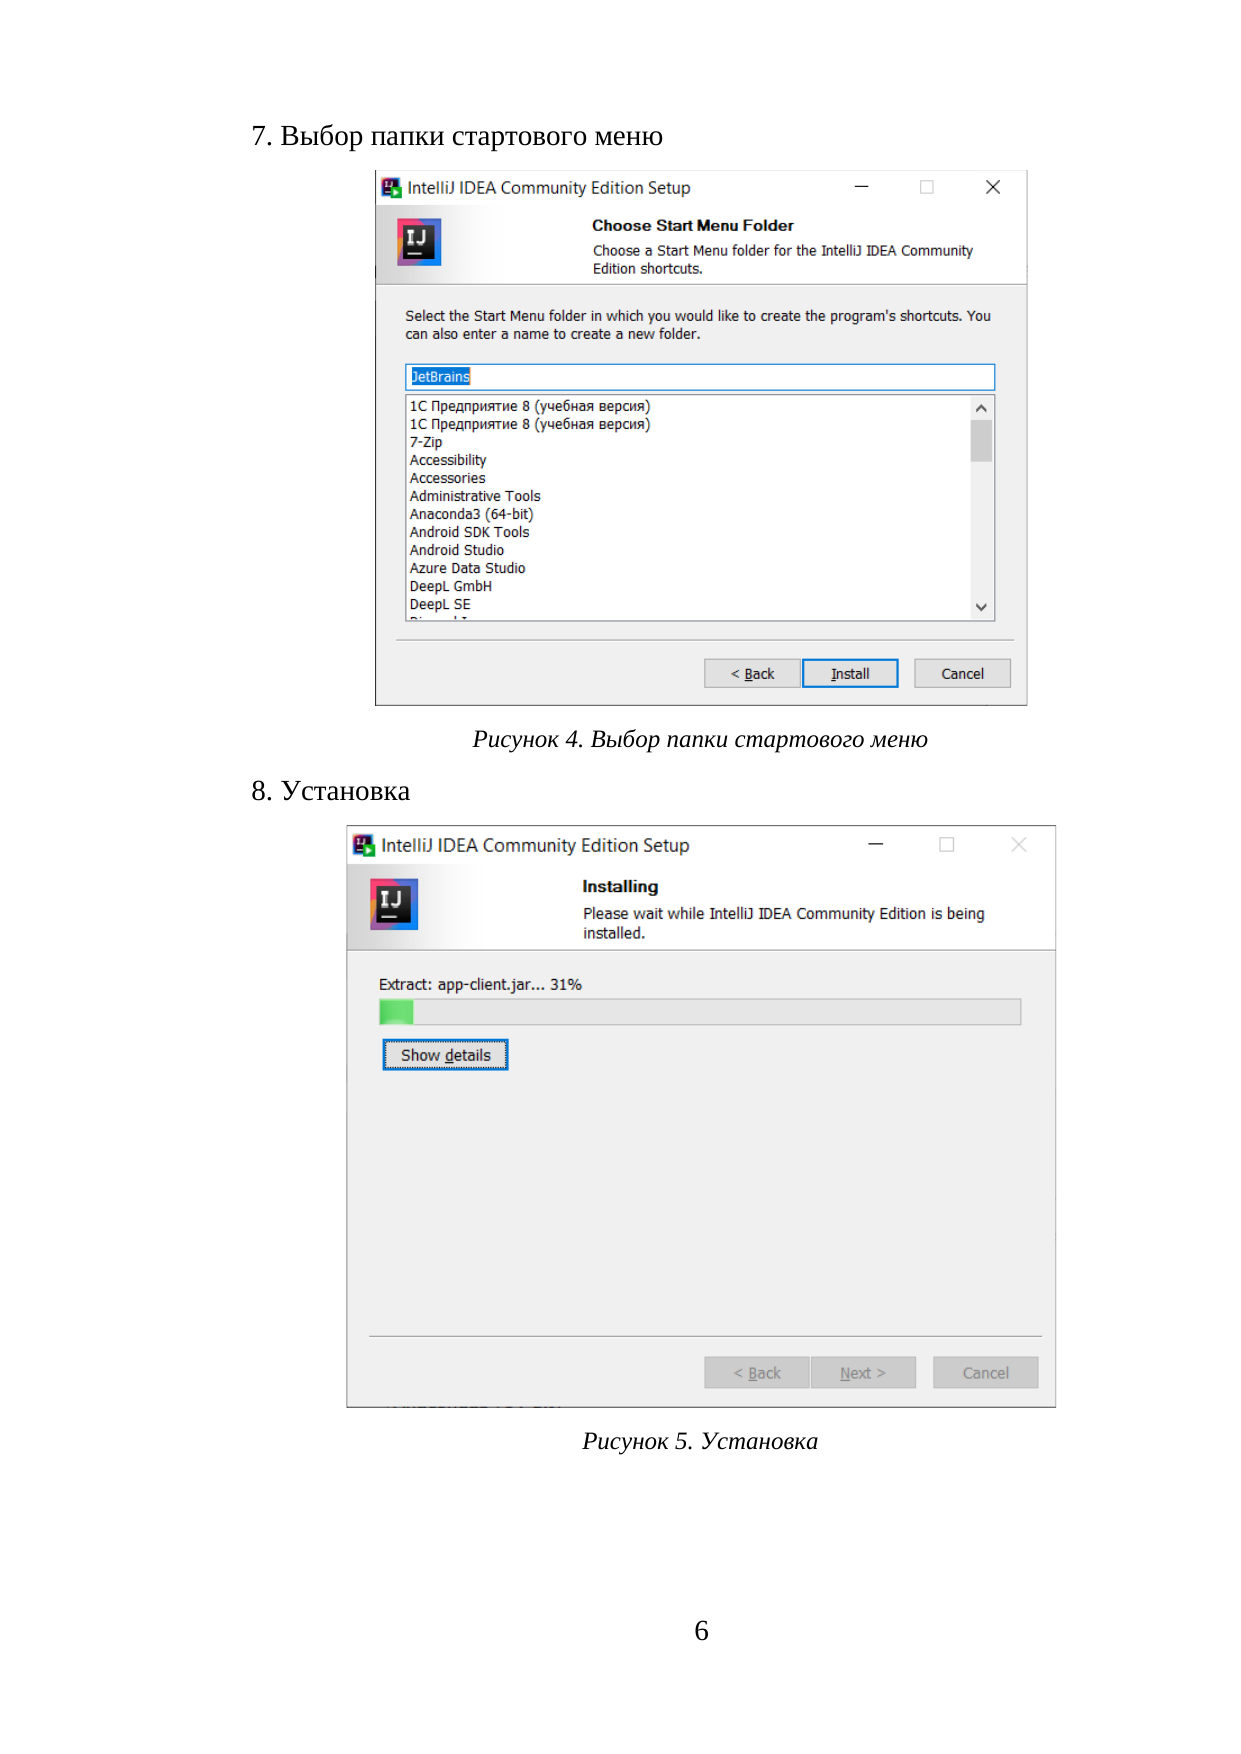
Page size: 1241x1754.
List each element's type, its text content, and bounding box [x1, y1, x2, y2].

text 8. Установка [177, 773, 1152, 807]
text 7. Выбор папки стартового меню [177, 118, 1152, 152]
picture [375, 170, 1028, 706]
text Рисунок 5. Установка [177, 1426, 1152, 1455]
picture [346, 825, 1057, 1408]
text Рисунок 4. Выбор папки стартового меню [177, 724, 1152, 753]
